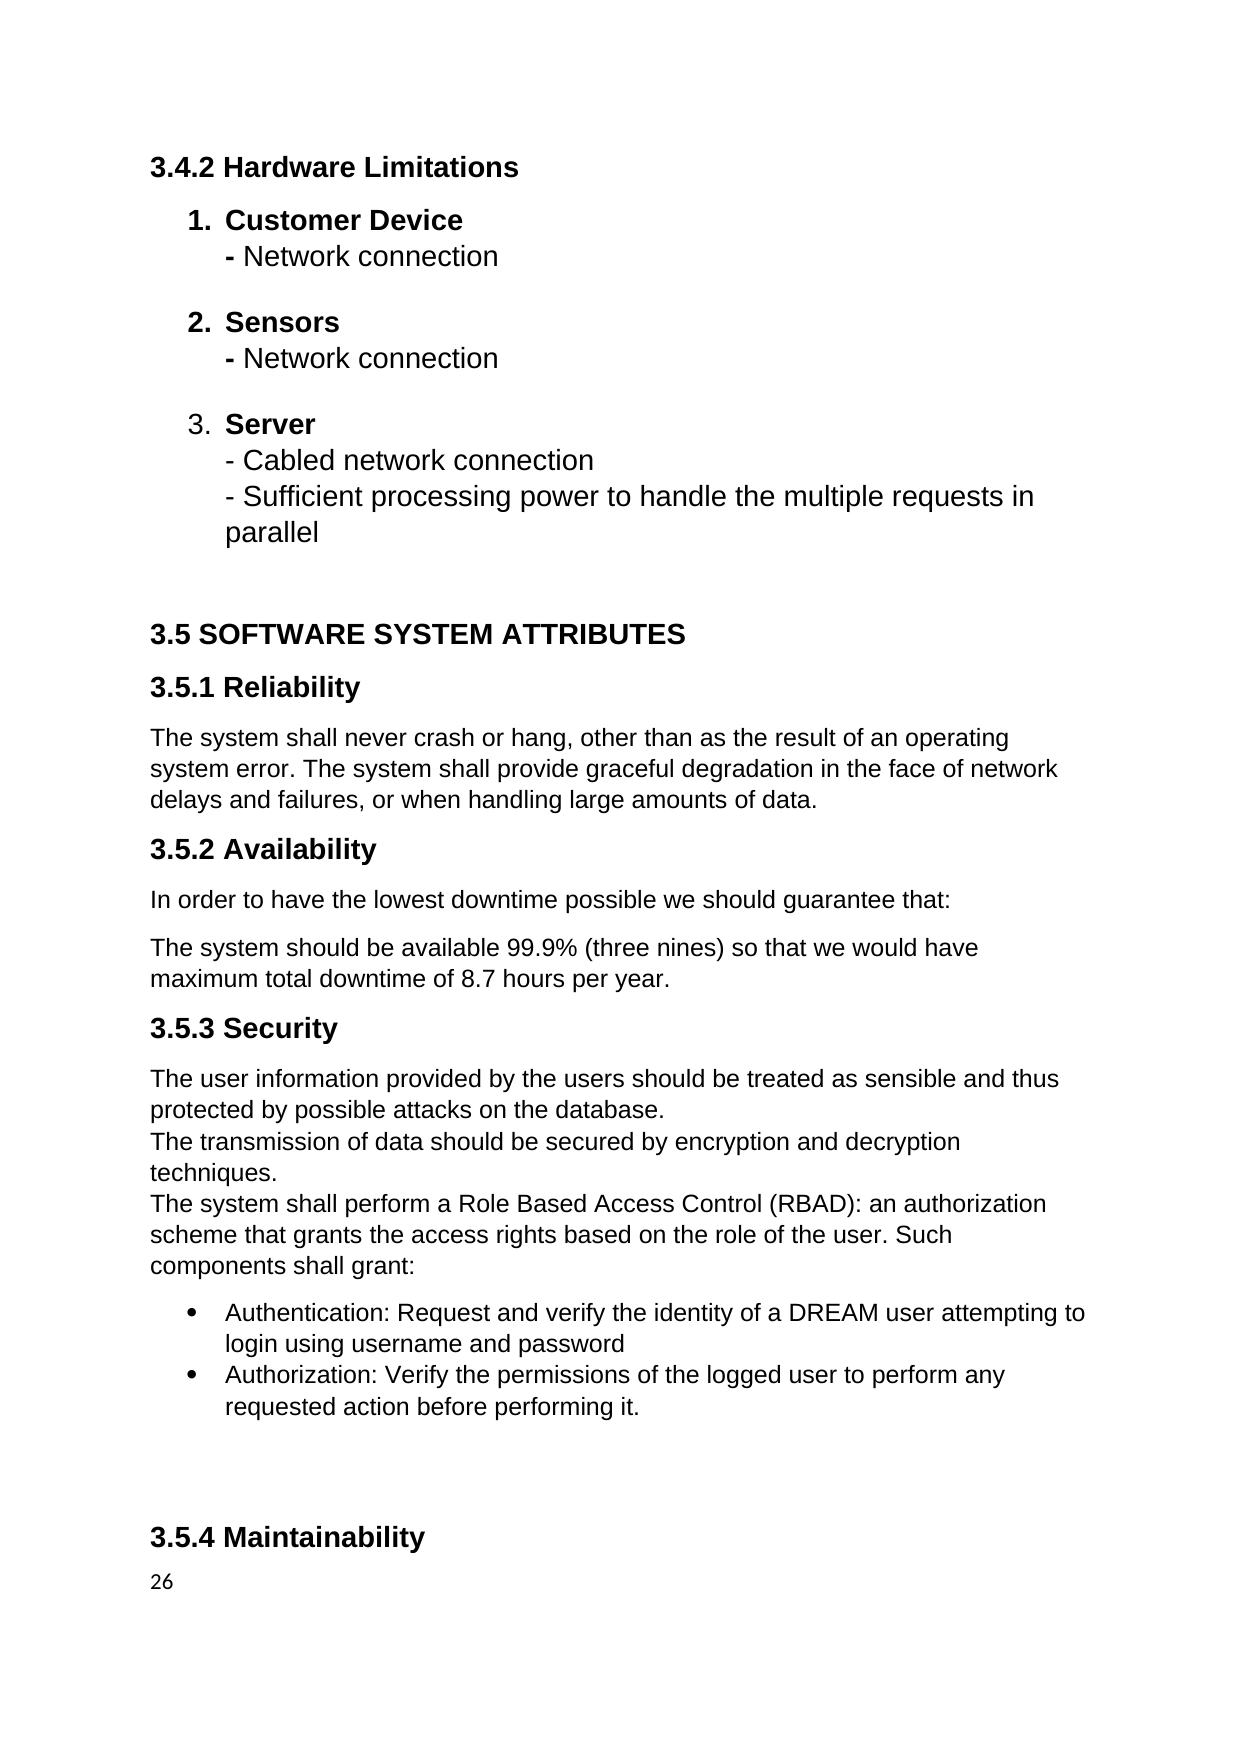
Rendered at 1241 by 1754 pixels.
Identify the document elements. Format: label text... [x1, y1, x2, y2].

text 3.5 SOFTWARE SYSTEM ATTRIBUTES [150, 617, 1090, 650]
list Customer Device - Network connection [187, 203, 1090, 303]
text 3.5.3 Security [150, 1012, 1090, 1045]
text 3.5.2 Availability [150, 832, 1090, 866]
text The system should be available 99.9% (three nines) so that we would have maximum total downtime of 8.7 hours per year. [150, 933, 1090, 993]
text The system shall never crash or hang, other than as the result of an operating system error. The system shall provide graceful degradation in the face of network delays and failures, or when handling large amounts of data. [150, 722, 1090, 813]
list Sensors - Network connection [187, 305, 1090, 405]
text The user information provided by the users should be treated as sensible and thus protected by possible attacks on the database. The transmission of data should be secured by encryption and decryption techniques. The system shall perform a Role Based Access Control (RBAD): an authorization scheme that grants the access rights based on the role of the user. Such components shall grant: [150, 1064, 1090, 1279]
list Authentication: Request and verify the identity of a DREAM user attempting to login using username and password [187, 1298, 1090, 1358]
text In order to have the lowest downtime possible we should guarantee that: [150, 885, 1090, 914]
text 3.4.2 Hardware Limitations [150, 150, 1090, 183]
list Server - Cabled network connection - Sufficient processing power to handle the multiple requests in parallel [187, 407, 1090, 549]
list Authorization: Verify the permissions of the logged user to perform any requested action before performing it. [187, 1361, 1090, 1420]
text 3.5.1 Reliability [150, 670, 1090, 703]
text 3.5.4 Maintainability [150, 1520, 1090, 1553]
